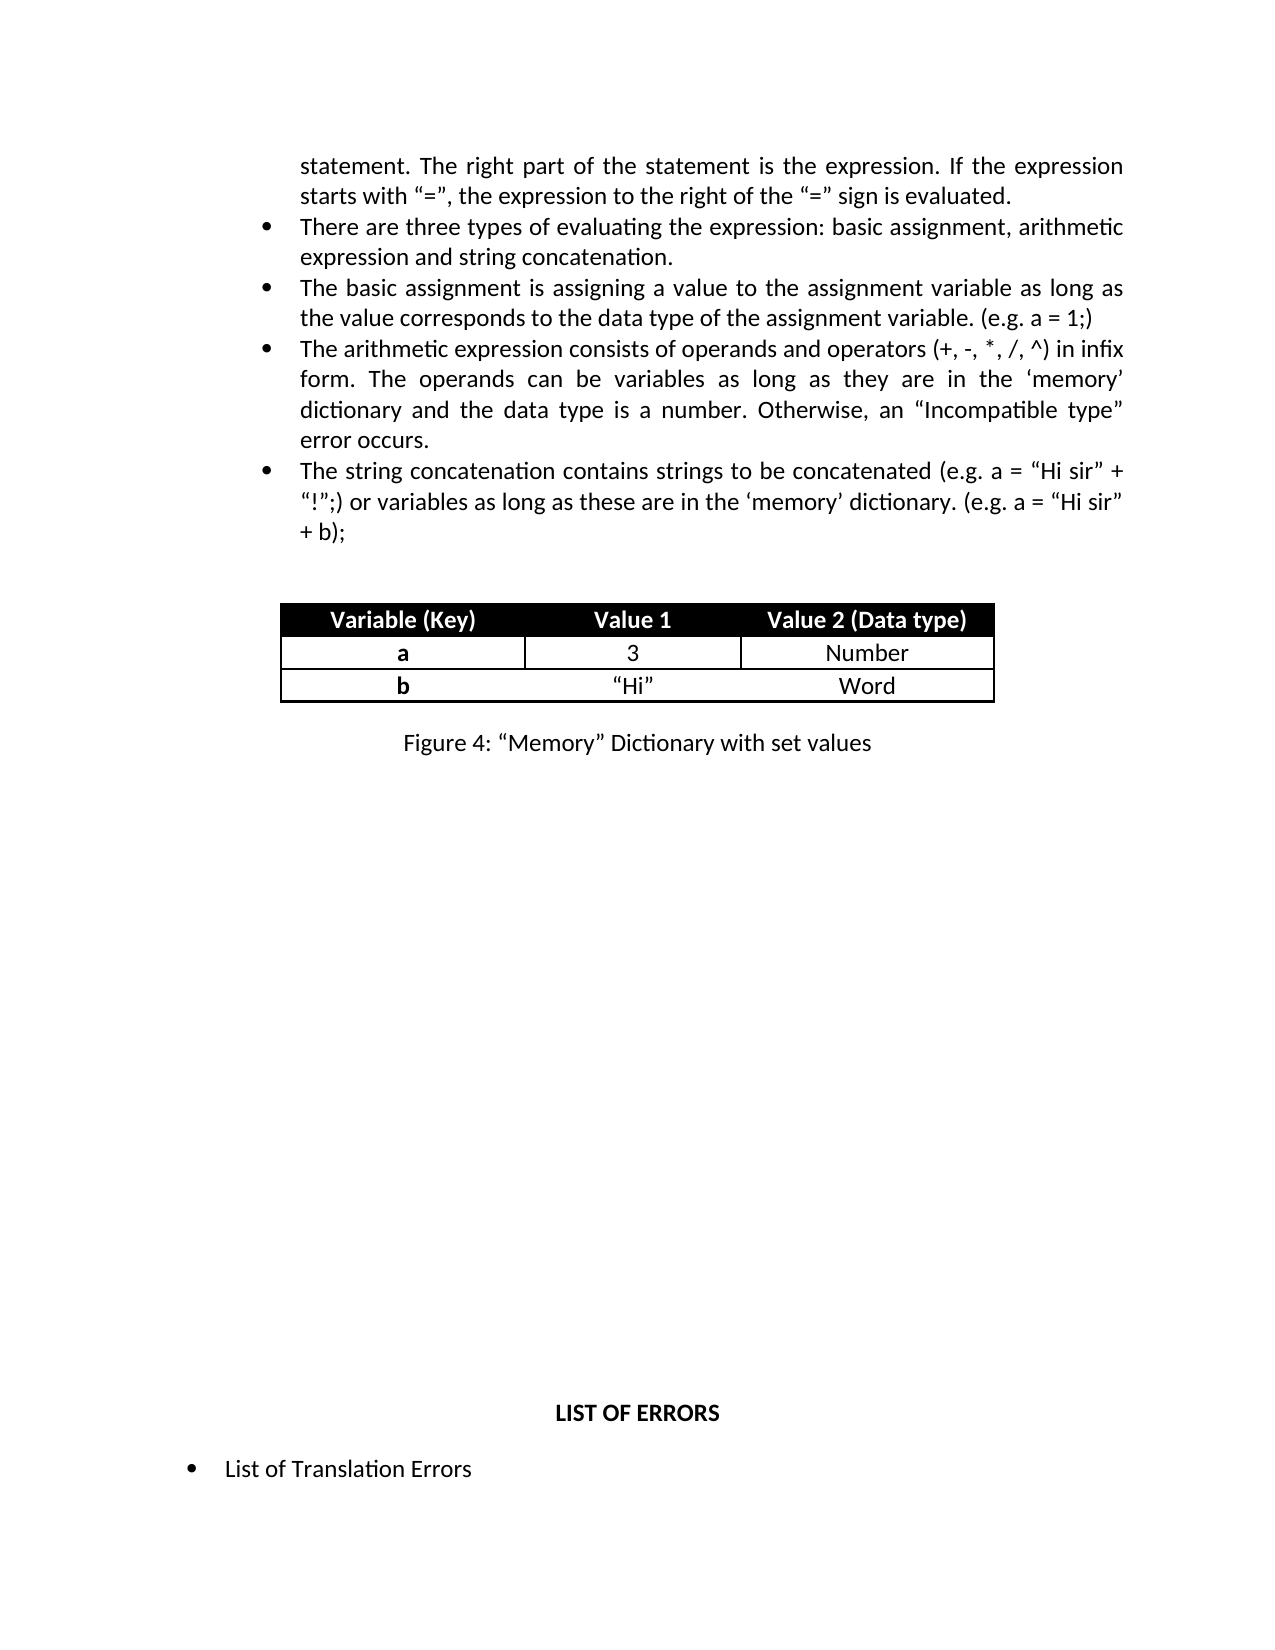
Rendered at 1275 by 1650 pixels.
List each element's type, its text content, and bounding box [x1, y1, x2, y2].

list List of Translation Errors [187, 1453, 1125, 1483]
text LIST OF ERRORS [150, 1397, 1125, 1428]
table_header Value 1 [525, 605, 741, 635]
table_cell Word [741, 670, 993, 700]
table_cell “Hi” [525, 670, 741, 700]
list The string concatenation contains strings to be concatenated (e.g. a = “Hi sir” + “!”;) or variables as long as these are in the ‘memory’ dictionary. (e.g. a = “Hi sir” + b); [262, 455, 1125, 547]
table_cell a [282, 637, 524, 668]
list The basic assignment is assigning a value to the assignment variable as long as the value corresponds to the data type of the assignment variable. (e.g. a = 1;) [262, 272, 1125, 333]
table_header Variable (Key) [282, 605, 525, 635]
table_cell Number [742, 637, 993, 668]
text Figure 4: “Memory” Dictionary with set values [150, 727, 1125, 758]
list There are three types of evaluating the expression: basic assignment, arithmetic expression and string concatenation. [262, 211, 1125, 272]
list The arithmetic expression consists of operands and operators (+, -, *, /, ^) in infix form. The operands can be variables as long as they are in the ‘memory’ dictionary and the data type is a number. Otherwise, an “Incompatible type” error occurs. [262, 333, 1125, 455]
table_cell b [282, 670, 525, 700]
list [262, 150, 1125, 211]
table_header Value 2 (Data type) [741, 605, 993, 635]
table_cell 3 [526, 637, 740, 668]
